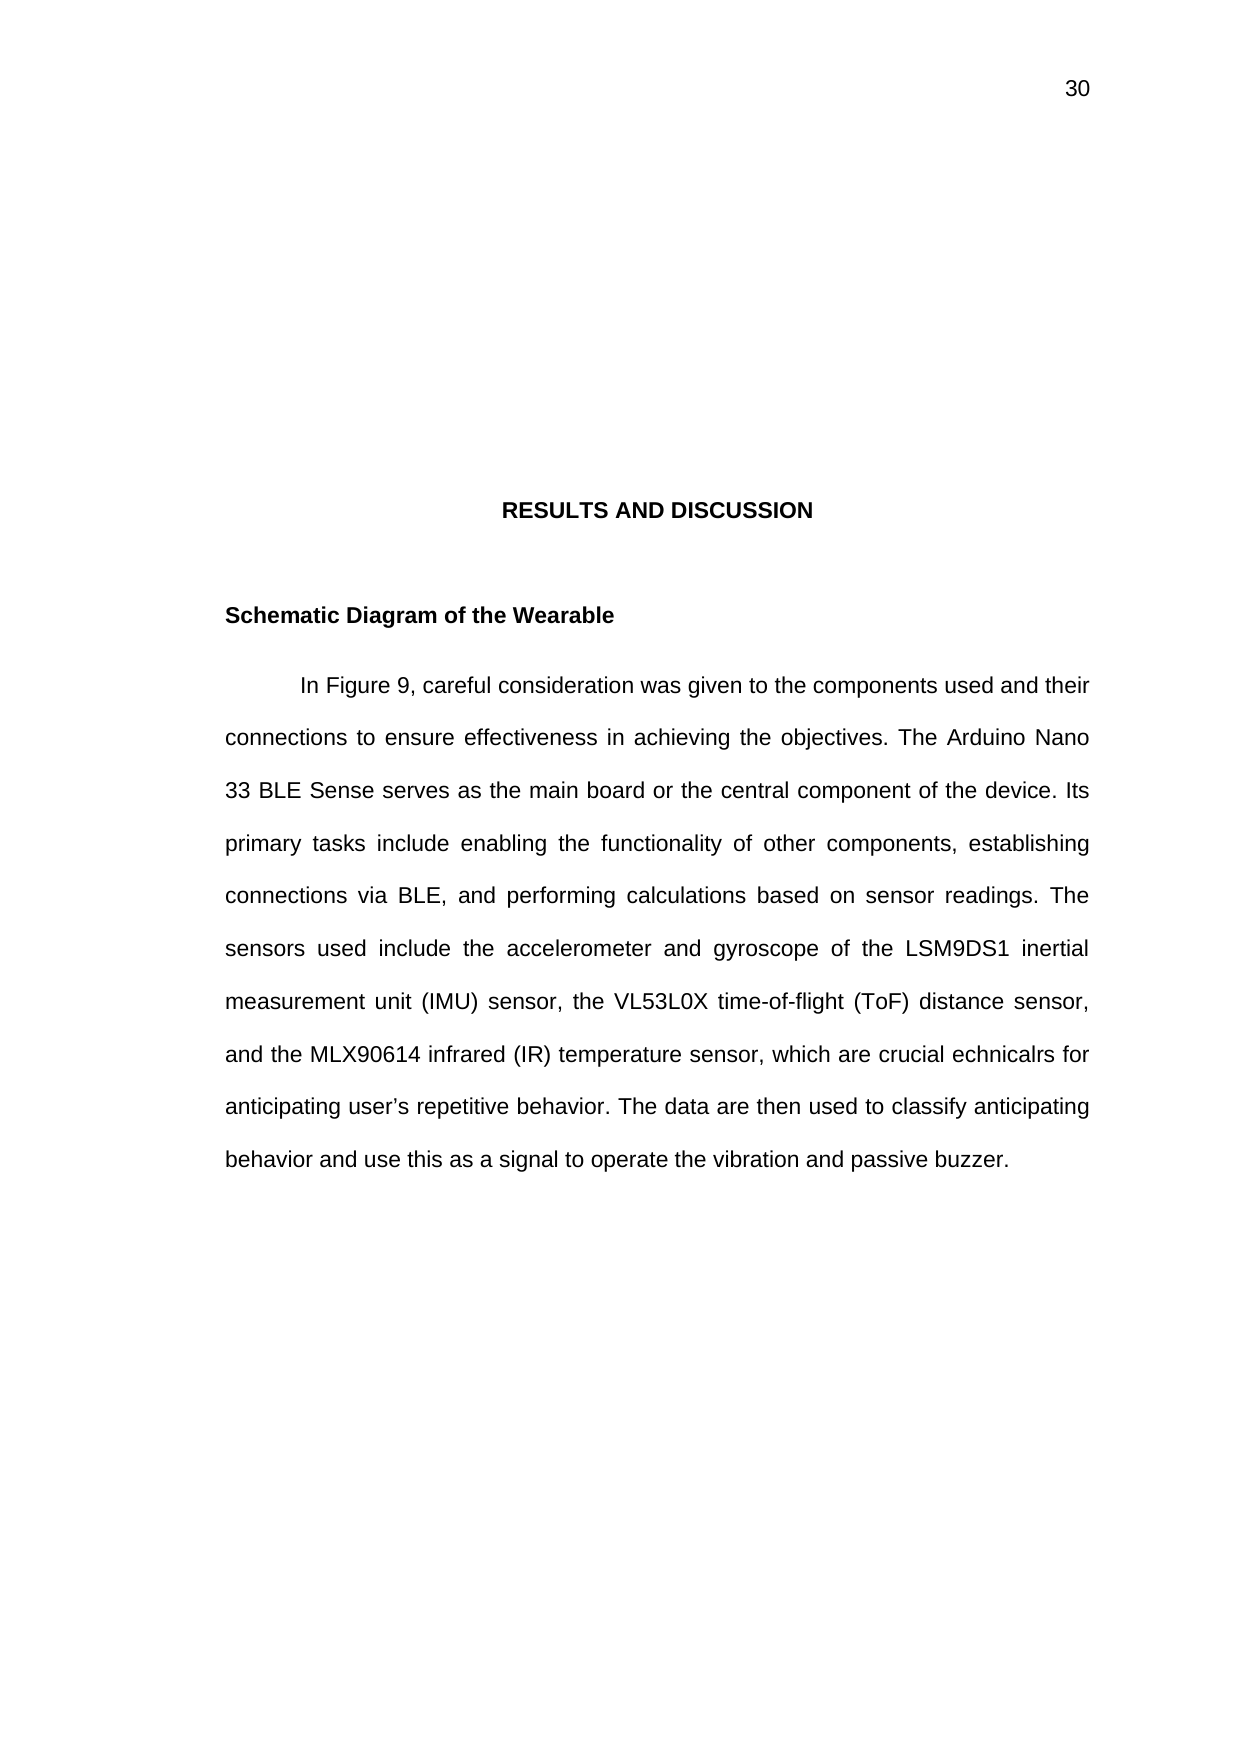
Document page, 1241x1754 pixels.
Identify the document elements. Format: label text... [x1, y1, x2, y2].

text Schematic Diagram of the Wearable [225, 602, 1090, 629]
text RESULTS AND DISCUSSION [225, 497, 1090, 523]
text In Figure 9, careful consideration was given to the components used and their connections to ensure effectiveness in achieving the objectives. The Arduino Nano 33 BLE Sense serves as the main board or the central component of the device. Its primary tasks include enabling the functionality of other components, establishing connections via BLE, and performing calculations based on sensor readings. The sensors used include the accelerometer and gyroscope of the LSM9DS1 inertial measurement unit (IMU) sensor, the VL53L0X time-of-flight (ToF) distance sensor, and the MLX90614 infrared (IR) temperature sensor, which are crucial echnicalrs for anticipating user’s repetitive behavior. The data are then used to classify anticipating behavior and use this as a signal to operate the vibration and passive buzzer. [225, 672, 1090, 1172]
